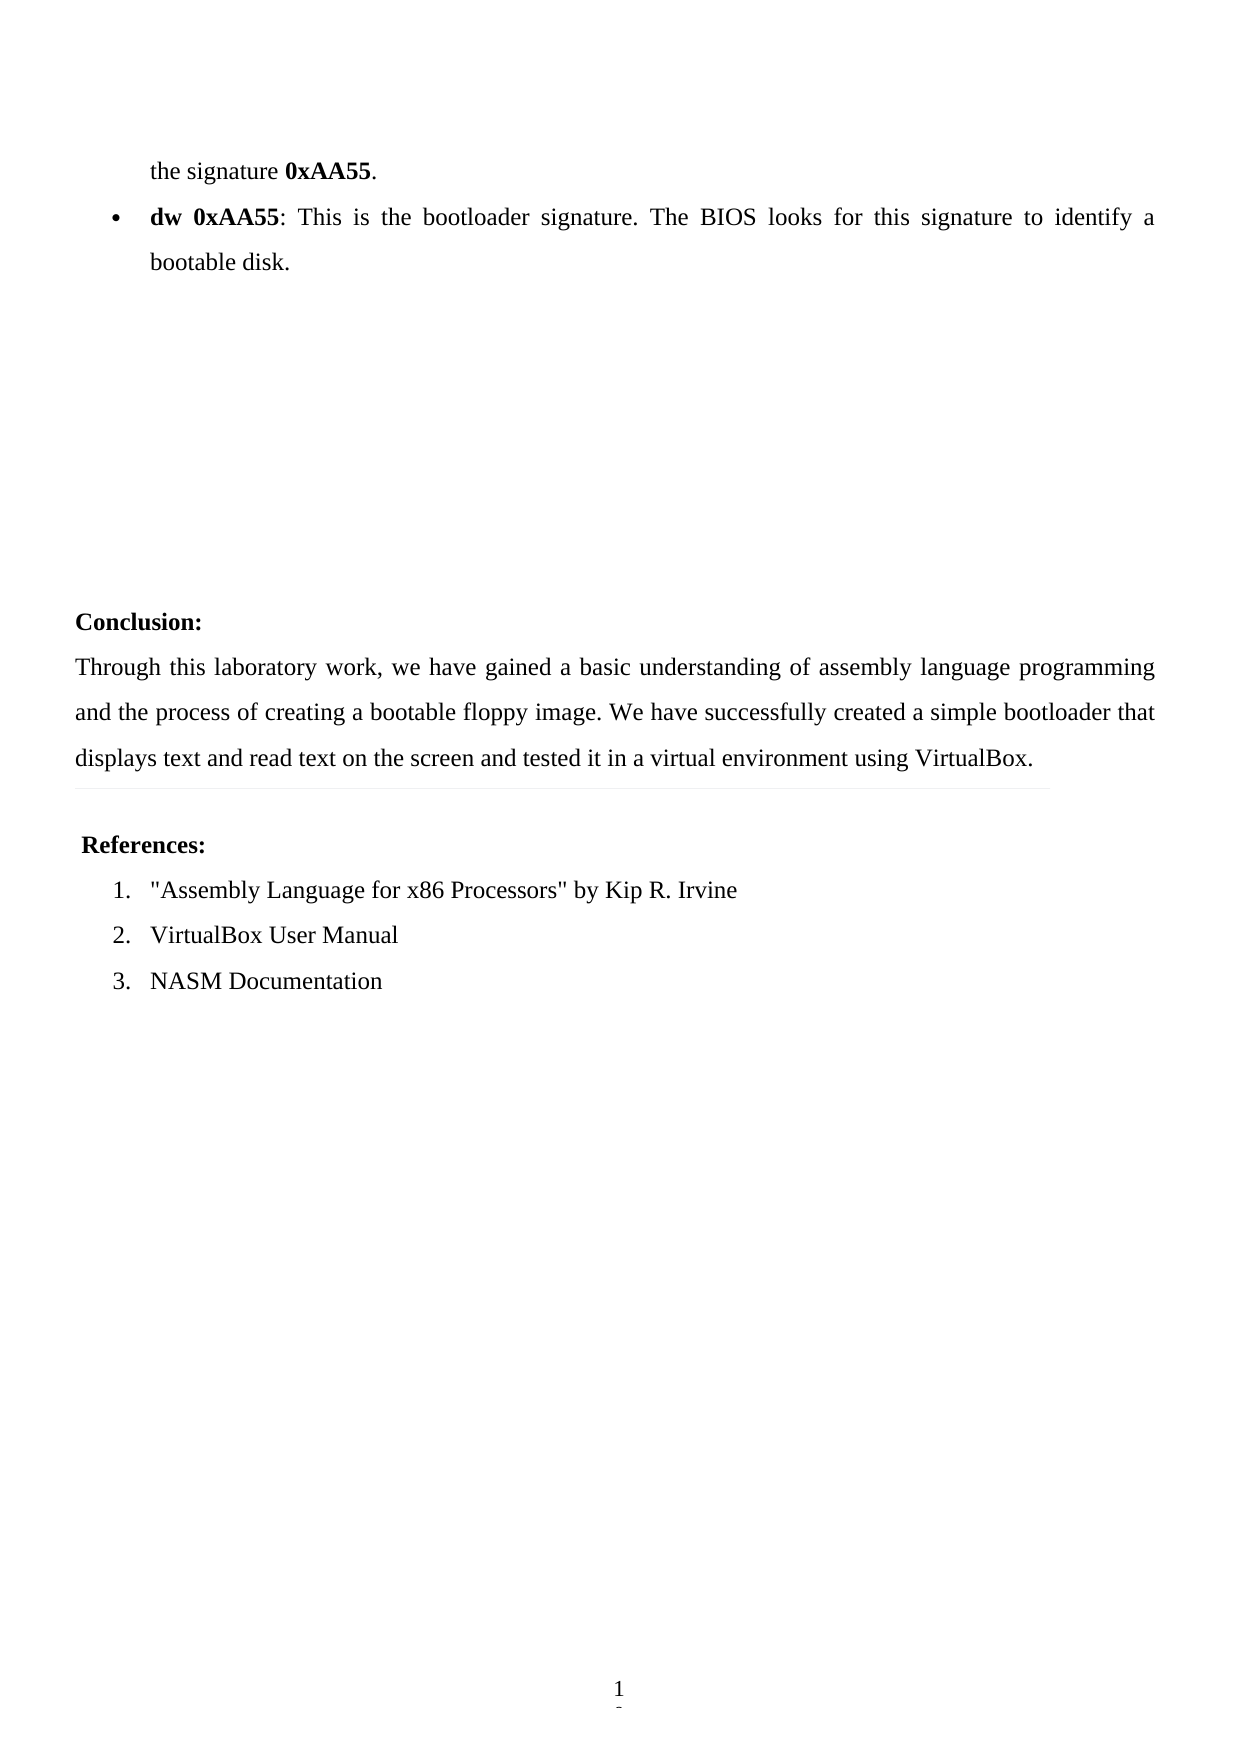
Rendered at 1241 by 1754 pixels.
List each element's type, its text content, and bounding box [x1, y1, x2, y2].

list NASM Documentation [112, 966, 1157, 995]
list VirtualBox User Manual [112, 921, 1157, 949]
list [112, 156, 1157, 185]
text Conclusion: [75, 607, 1157, 635]
list "Assembly Language for x86 Processors" by Kip R. Irvine [112, 875, 1157, 904]
list dw 0xAA55: This is the bootloader signature. The BIOS looks for this signature to identify a bootable disk. [112, 202, 1157, 276]
text Through this laboratory work, we have gained a basic understanding of assembly language programming and the process of creating a bootable floppy image. We have successfully created a simple bootloader that displays text and read text on the screen and tested it in a virtual environment using VirtualBox. [75, 652, 1157, 772]
text References: [75, 830, 1157, 858]
